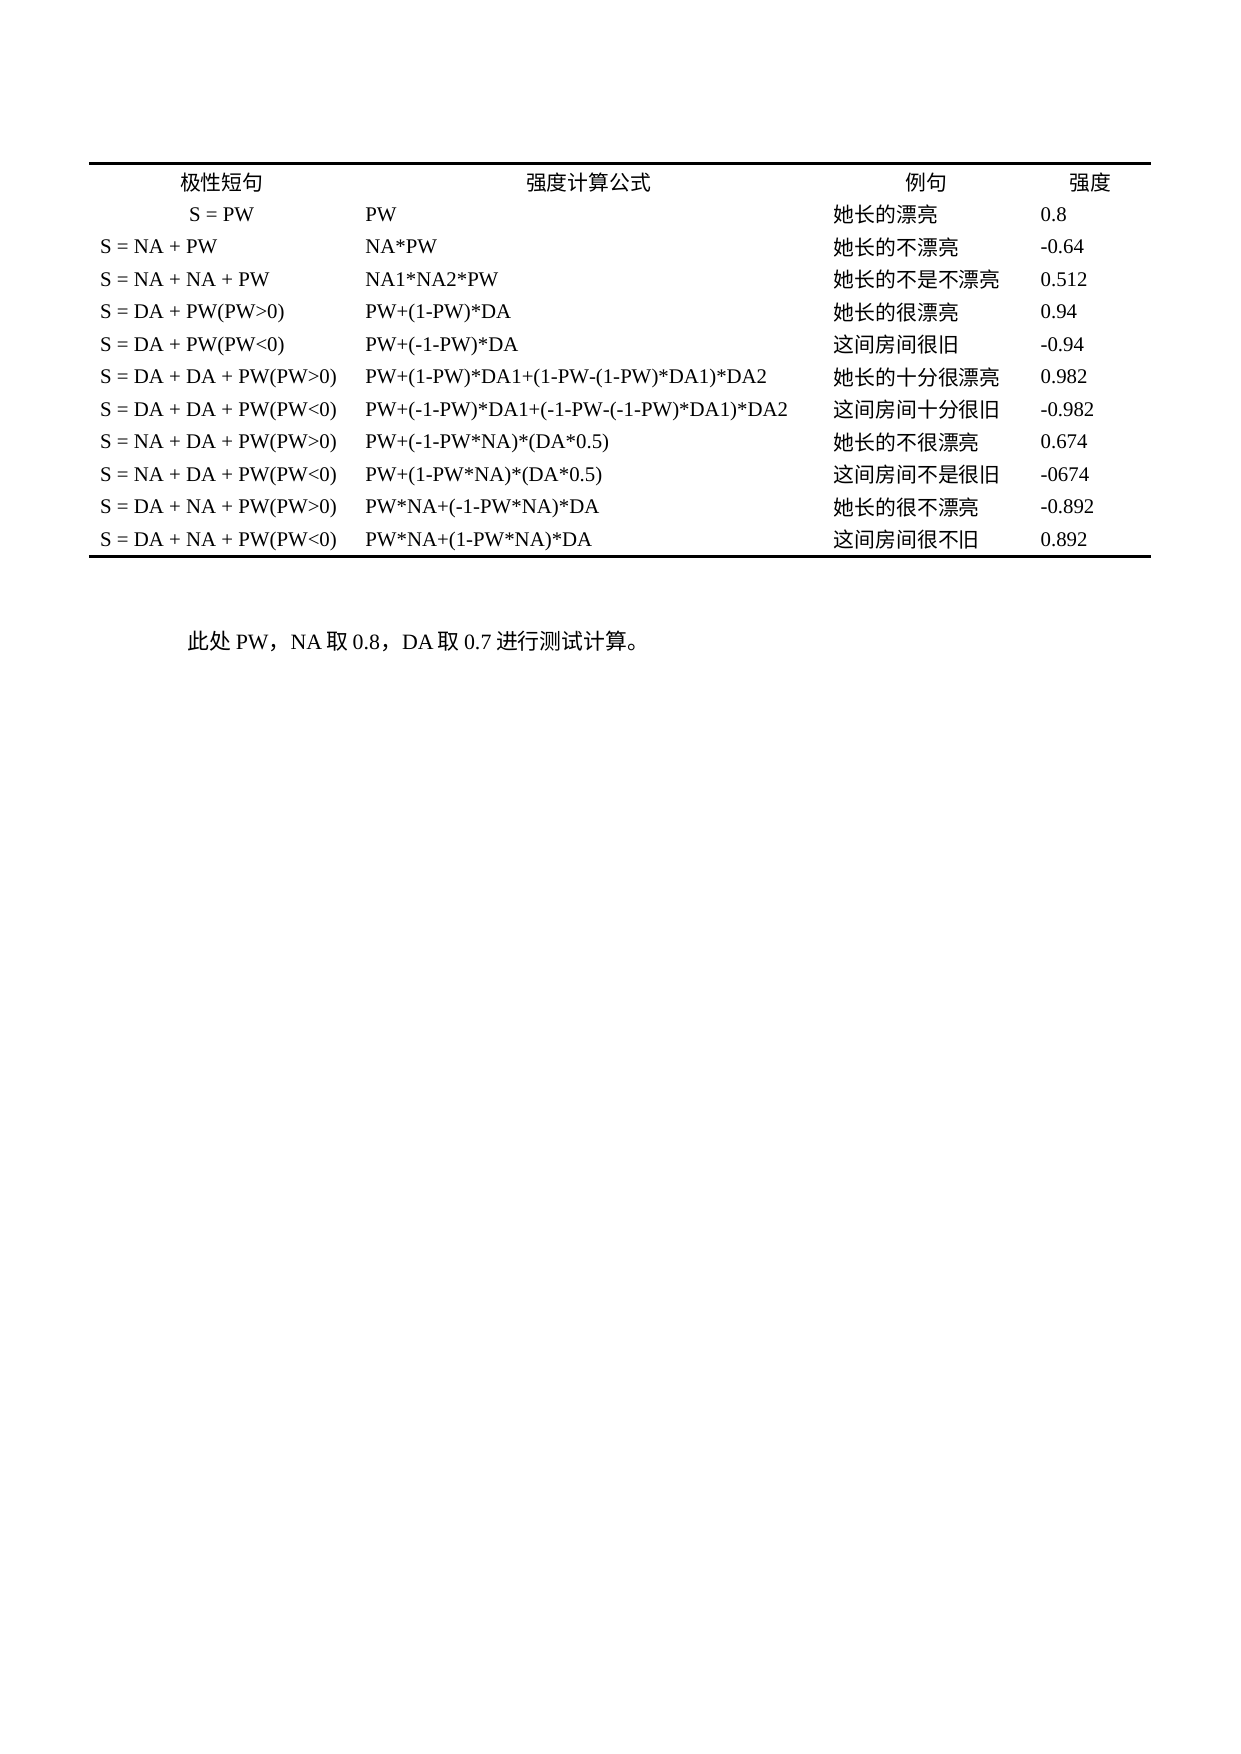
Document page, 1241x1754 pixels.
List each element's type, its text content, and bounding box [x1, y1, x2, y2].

table_cell 这间房间很旧 [823, 328, 1029, 360]
table_header 强度计算公式 [354, 165, 822, 198]
table_cell NA1*NA2*PW [354, 263, 822, 295]
table_cell S = NA + DA + PW(PW<0) [89, 458, 354, 490]
table_cell S = DA + DA + PW(PW>0) [89, 360, 354, 393]
table_cell -0.94 [1029, 328, 1151, 360]
table_cell PW+(-1-PW)*DA [354, 328, 822, 360]
table_cell 她长的很不漂亮 [823, 490, 1029, 523]
table_cell 这间房间十分很旧 [823, 393, 1029, 425]
table_cell S = DA + PW(PW>0) [89, 295, 354, 328]
table_cell 0.512 [1029, 263, 1151, 295]
table_header 极性短句 [89, 165, 354, 198]
table_cell 她长的不很漂亮 [823, 425, 1029, 458]
table_cell PW*NA+(-1-PW*NA)*DA [354, 490, 822, 523]
table_cell 她长的不漂亮 [823, 230, 1029, 263]
table_cell 0.8 [1029, 198, 1151, 230]
table_cell 她长的很漂亮 [823, 295, 1029, 328]
table_cell S = NA + DA + PW(PW>0) [89, 425, 354, 458]
table_cell 她长的不是不漂亮 [823, 263, 1029, 295]
table_cell 0.892 [1029, 523, 1151, 555]
table_cell PW+(1-PW*NA)*(DA*0.5) [354, 458, 822, 490]
table_cell 她长的漂亮 [823, 198, 1029, 230]
table_cell PW+(1-PW)*DA [354, 295, 822, 328]
table_cell 她长的十分很漂亮 [823, 360, 1029, 393]
table_header 强度 [1029, 165, 1151, 198]
table_cell S = NA + NA + PW [89, 263, 354, 295]
table_cell PW+(-1-PW)*DA1+(-1-PW-(-1-PW)*DA1)*DA2 [354, 393, 822, 425]
table_cell 这间房间不是很旧 [823, 458, 1029, 490]
table_cell -0.982 [1029, 393, 1151, 425]
table_cell 0.982 [1029, 360, 1151, 393]
table_cell 0.94 [1029, 295, 1151, 328]
table_cell S = DA + NA + PW(PW<0) [89, 523, 354, 555]
table_cell PW+(1-PW)*DA1+(1-PW-(1-PW)*DA1)*DA2 [354, 360, 822, 393]
table_cell NA*PW [354, 230, 822, 263]
table_header 例句 [823, 165, 1029, 198]
table_cell PW+(-1-PW*NA)*(DA*0.5) [354, 425, 822, 458]
table_cell S = DA + DA + PW(PW<0) [89, 393, 354, 425]
table_cell 这间房间很不旧 [823, 523, 1029, 555]
table_cell PW*NA+(1-PW*NA)*DA [354, 523, 822, 555]
table_cell S = DA + PW(PW<0) [89, 328, 354, 360]
table_cell S = DA + NA + PW(PW>0) [89, 490, 354, 523]
table_cell -0.64 [1029, 230, 1151, 263]
table_cell -0.892 [1029, 490, 1151, 523]
table_cell S = NA + PW [89, 230, 354, 263]
table_cell -0674 [1029, 458, 1151, 490]
table_cell PW [354, 198, 822, 230]
text 此处PW，NA取0.8，DA取0.7进行测试计算。 [187, 623, 1053, 656]
table_cell 0.674 [1029, 425, 1151, 458]
table_cell S = PW [89, 198, 354, 230]
